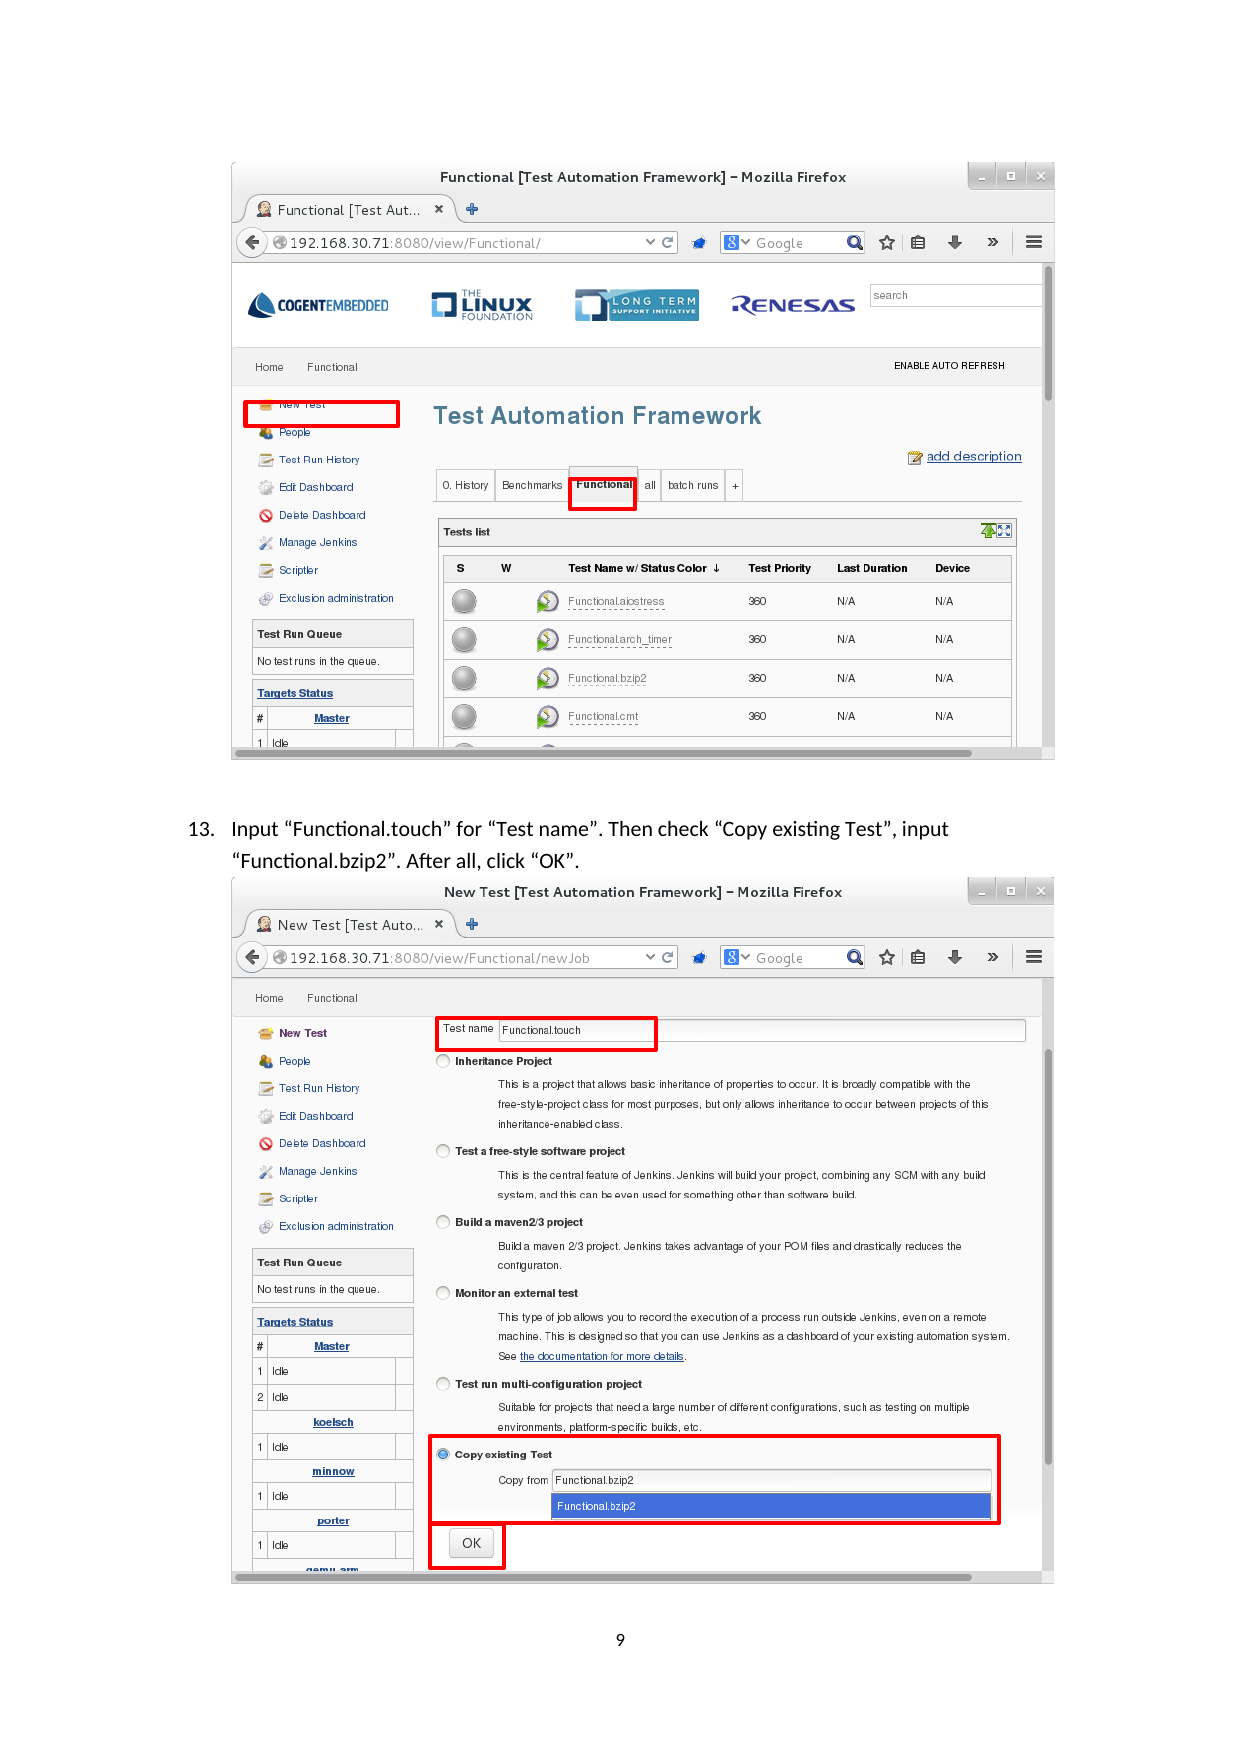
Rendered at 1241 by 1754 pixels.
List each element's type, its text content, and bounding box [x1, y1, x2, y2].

picture [231, 877, 1054, 1584]
picture [231, 162, 1055, 760]
list Input “Functional.touch” for “Test name”. Then check “Copy existing Test”, input “Functional.bzip2”. After all, click “OK”. [187, 812, 1053, 877]
